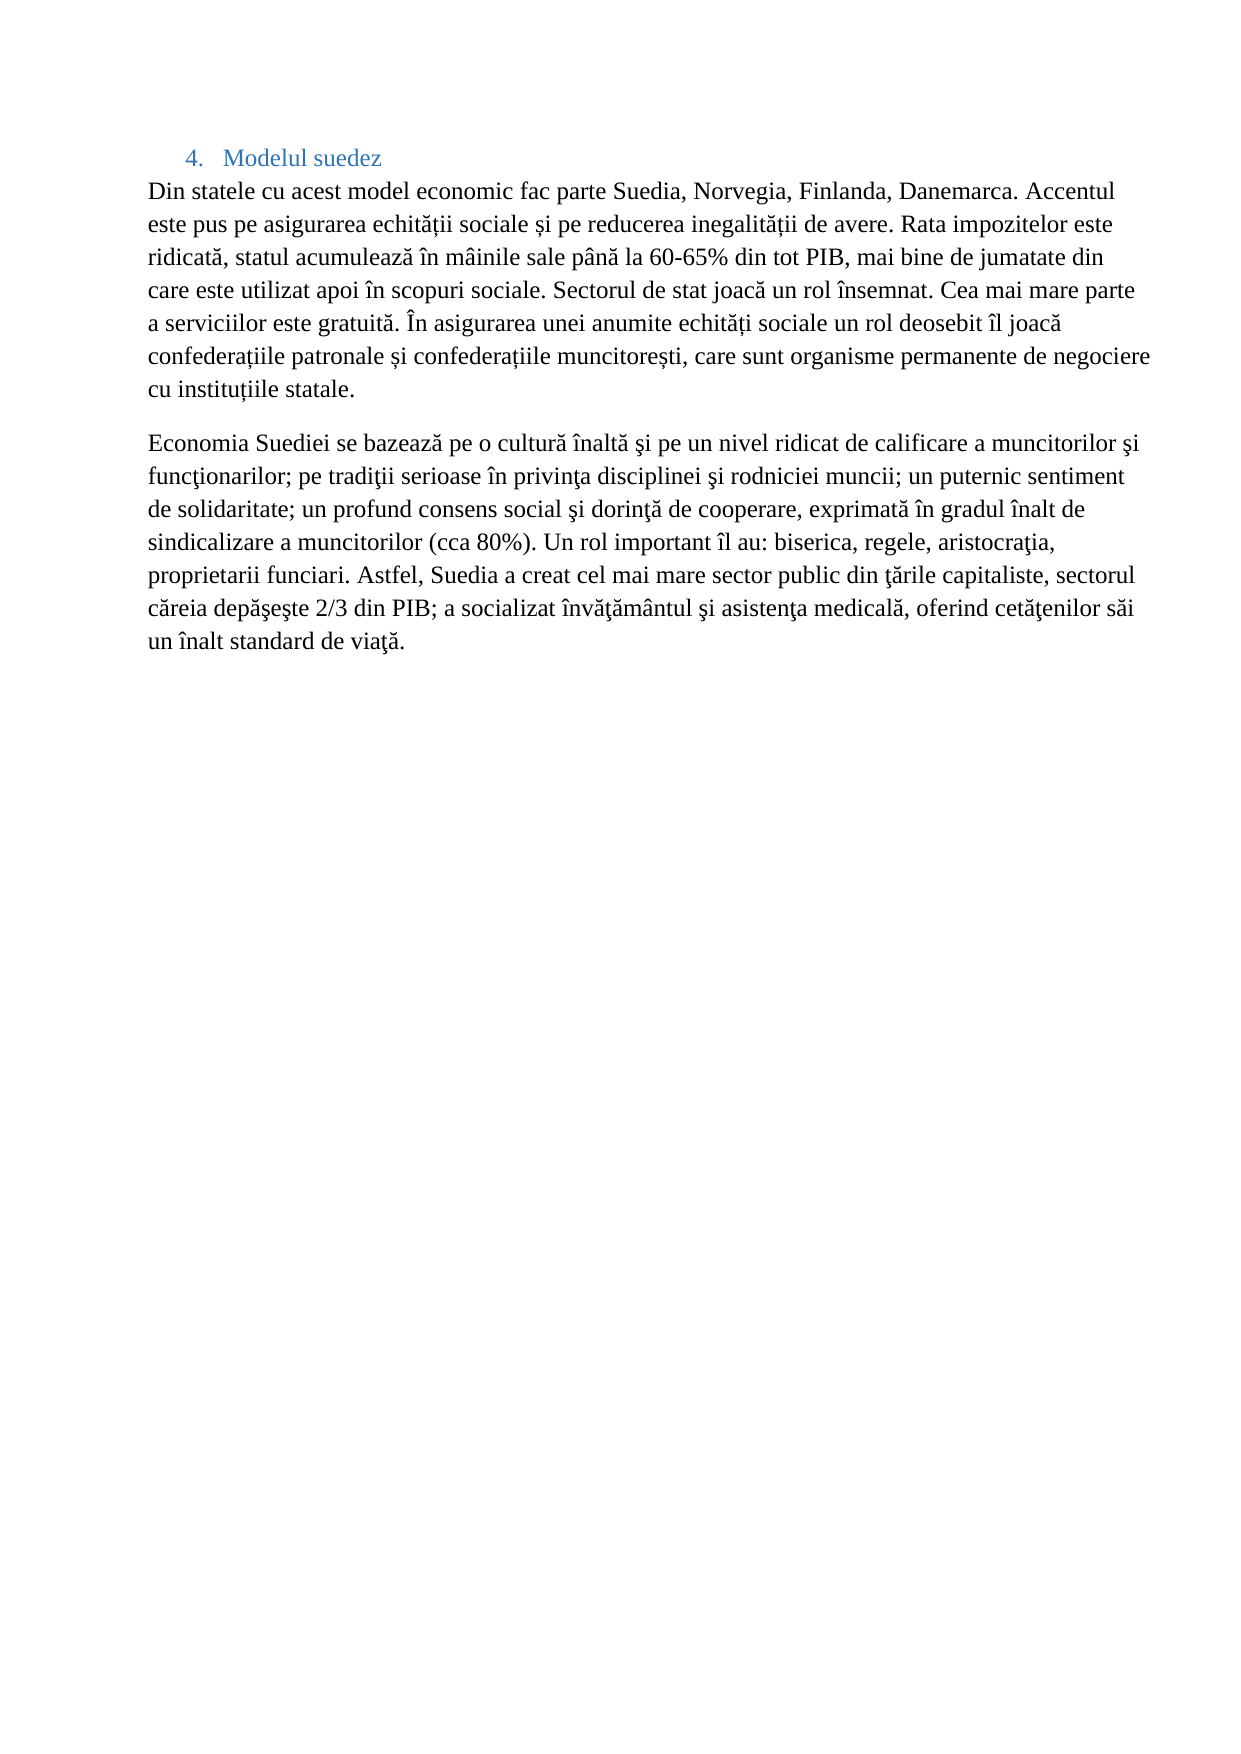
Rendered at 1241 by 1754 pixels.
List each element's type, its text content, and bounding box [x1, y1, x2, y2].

text Economia Suediei se bazează pe o cultură înaltă şi pe un nivel ridicat de calificare a muncitorilor şi funcţionarilor; pe tradiţii serioase în privinţa disciplinei şi rodniciei muncii; un puternic sentiment de solidaritate; un profund consens social şi dorinţă de cooperare, exprimată în gradul înalt de sindicalizare a muncitorilor (cca 80%). Un rol important îl au: biserica, regele, aristocraţia, proprietarii funciari. Astfel, Suedia a creat cel mai mare sector public din ţările capitaliste, sectorul căreia depăşeşte 2/3 din PIB; a socializat învăţământul şi asistenţa medicală, oferind cetăţenilor săi un înalt standard de viaţă. [148, 428, 1152, 655]
text Din statele cu acest model economic fac parte Suedia, Norvegia, Finlanda, Danemarca. Accentul este pus pe asigurarea echității sociale și pe reducerea inegalității de avere. Rata impozitelor este ridicată, statul acumulează în mâinile sale până la 60-65% din tot PIB, mai bine de jumatate din care este utilizat apoi în scopuri sociale. Sectorul de stat joacă un rol însemnat. Cea mai mare parte a serviciilor este gratuită. În asigurarea unei anumite echități sociale un rol deosebit îl joacă confederațiile patronale și confederațiile muncitorești, care sunt organisme permanente de negociere cu instituțiile statale. [148, 176, 1152, 403]
subtitle Modelul suedez [185, 143, 1152, 172]
